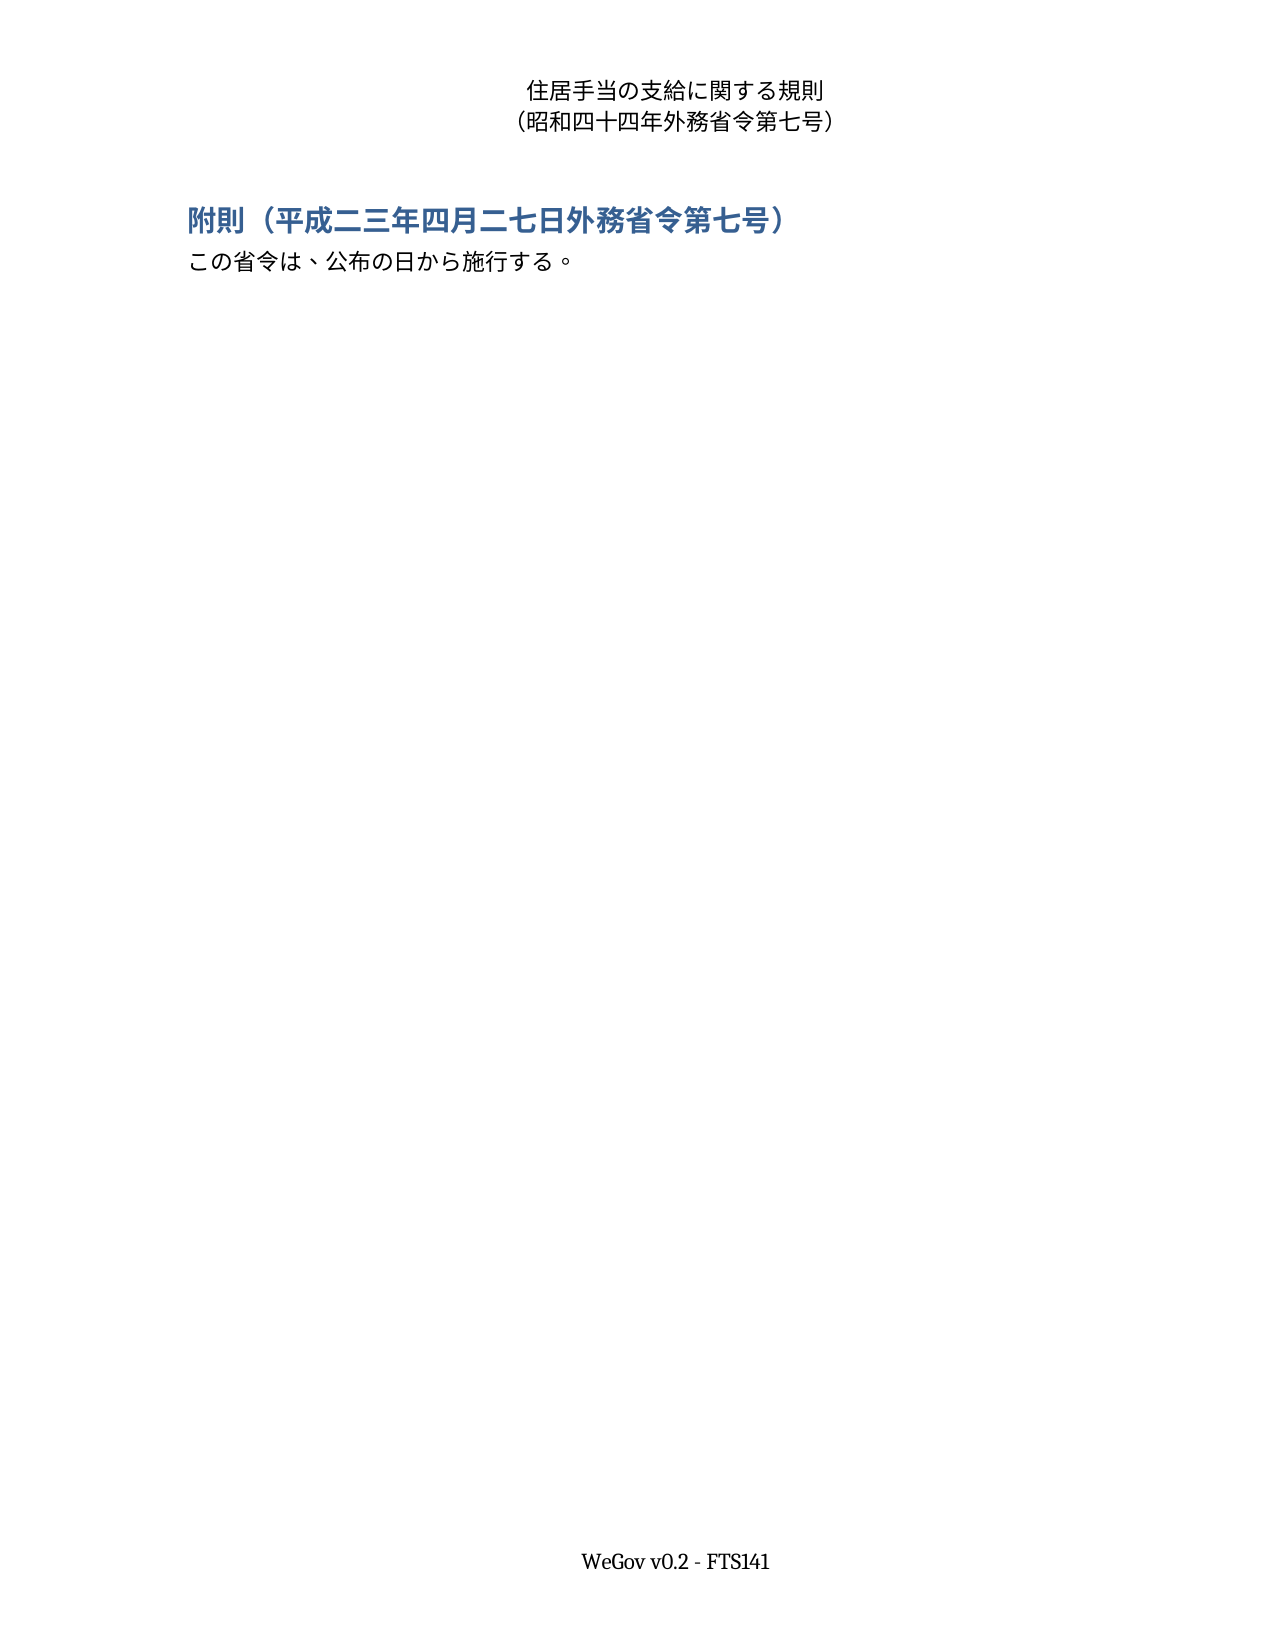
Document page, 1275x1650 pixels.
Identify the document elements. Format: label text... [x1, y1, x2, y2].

subtitle 附則（平成二三年四月二七日外務省令第七号） [187, 200, 1087, 240]
text この省令は、公布の日から施行する。 [187, 246, 1087, 277]
